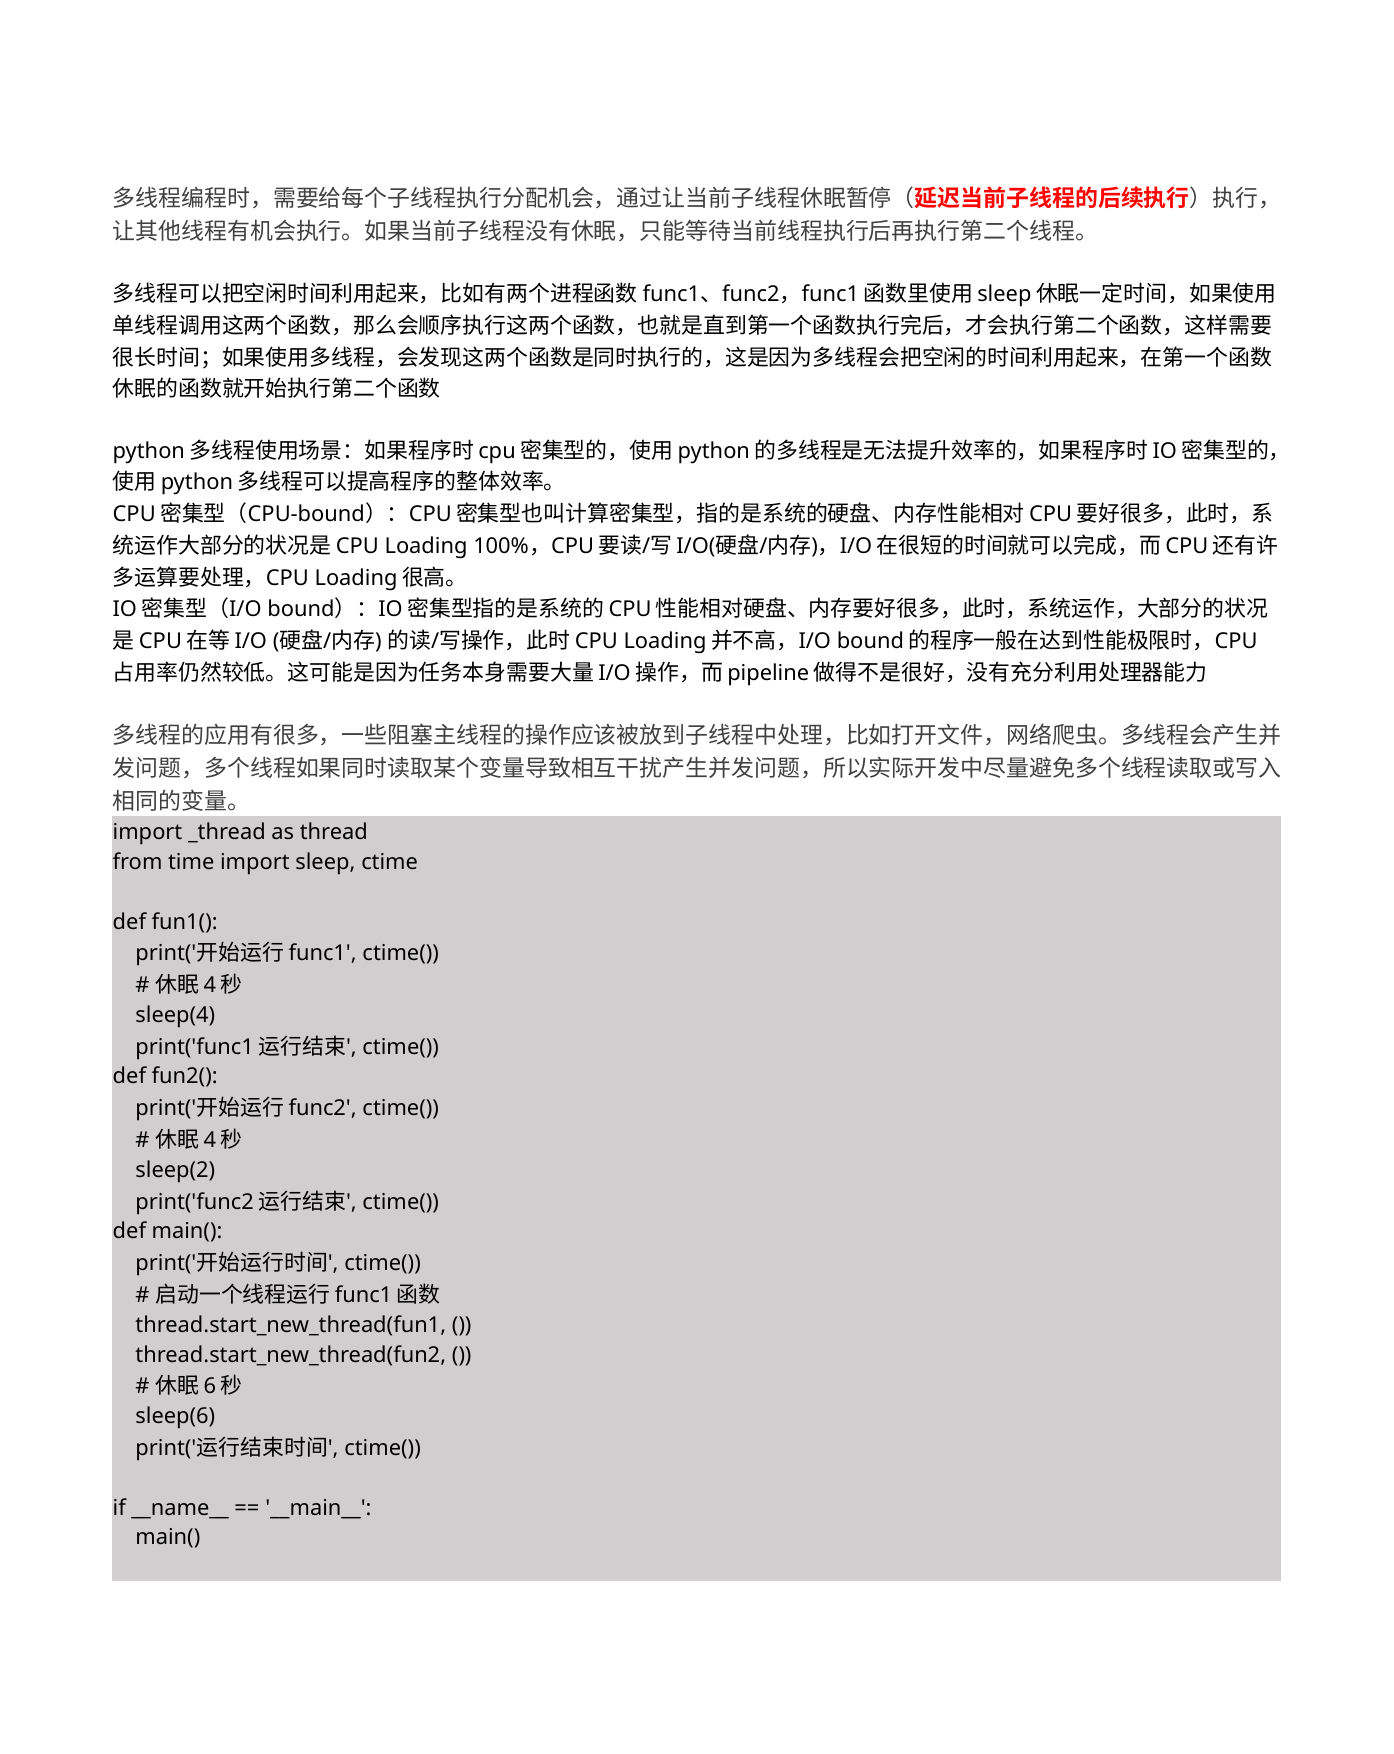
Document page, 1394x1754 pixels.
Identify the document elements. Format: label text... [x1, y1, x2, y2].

text 多线程的应用有很多，一些阻塞主线程的操作应该被放到子线程中处理，比如打开文件，网络爬虫。多线程会产生并发问题，多个线程如果同时读取某个变量导致相互干扰产生并发问题，所以实际开发中尽量避免多个线程读取或写入相同的变量。 [112, 717, 1281, 816]
text IO密集型（I/O bound）：IO密集型指的是系统的CPU性能相对硬盘、内存要好很多，此时，系统运作，大部分的状况是CPU在等I/O (硬盘/内存) 的读/写操作，此时CPU Loading并不高，I/O bound的程序一般在达到性能极限时，CPU占用率仍然较低。这可能是因为任务本身需要大量I/O操作，而pipeline做得不是很好，没有充分利用处理器能力 [112, 591, 1281, 687]
text python多线程使用场景：如果程序时cpu密集型的，使用python的多线程是无法提升效率的，如果程序时IO密集型的，使用python多线程可以提高程序的整体效率。 [112, 433, 1281, 496]
text 多线程编程时，需要给每个子线程执行分配机会，通过让当前子线程休眠暂停（延迟当前子线程的后续执行）执行，让其他线程有机会执行。如果当前子线程没有休眠，只能等待当前线程执行后再执行第二个线程。 [112, 180, 1281, 246]
text CPU密集型（CPU-bound）：CPU密集型也叫计算密集型，指的是系统的硬盘、内存性能相对CPU要好很多，此时，系统运作大部分的状况是CPU Loading 100%，CPU要读/写I/O(硬盘/内存)，I/O在很短的时间就可以完成，而CPU还有许多运算要处理，CPU Loading很高。 [112, 496, 1281, 591]
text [112, 816, 1281, 1581]
text 多线程可以把空闲时间利用起来，比如有两个进程函数 func1、func2，func1函数里使用sleep休眠一定时间，如果使用单线程调用这两个函数，那么会顺序执行这两个函数，也就是直到第一个函数执行完后，才会执行第二个函数，这样需要很长时间；如果使用多线程，会发现这两个函数是同时执行的，这是因为多线程会把空闲的时间利用起来，在第一个函数休眠的函数就开始执行第二个函数 [112, 276, 1281, 403]
